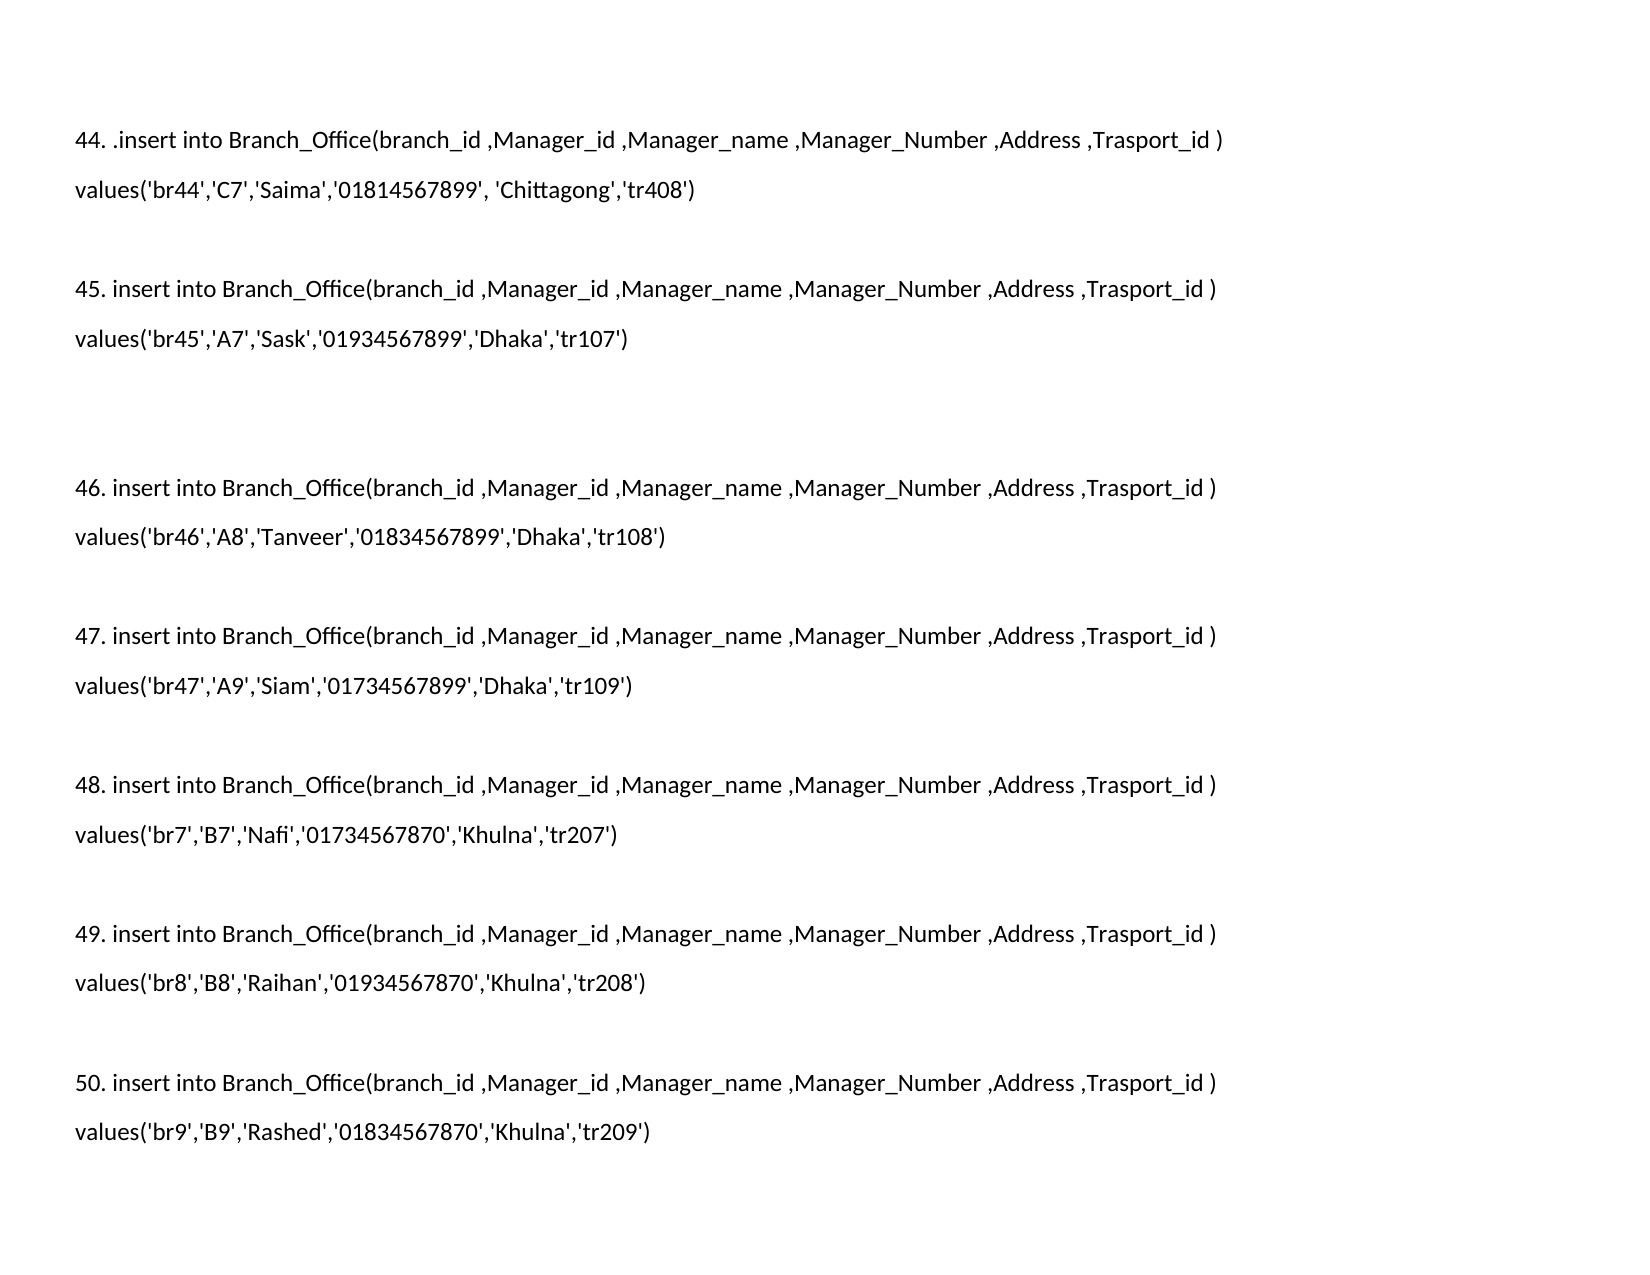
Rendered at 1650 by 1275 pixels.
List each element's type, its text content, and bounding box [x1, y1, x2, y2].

text 44. .insert into Branch_Office(branch_id ,Manager_id ,Manager_name ,Manager_Number ,Address ,Trasport_id ) [75, 124, 1575, 155]
text values('br46','A8','Tanveer','01834567899','Dhaka','tr108') [75, 521, 1575, 552]
text 50. insert into Branch_Office(branch_id ,Manager_id ,Manager_name ,Manager_Number ,Address ,Trasport_id ) [75, 1067, 1575, 1097]
text 49. insert into Branch_Office(branch_id ,Manager_id ,Manager_name ,Manager_Number ,Address ,Trasport_id ) [75, 918, 1575, 948]
text values('br9','B9','Rashed','01834567870','Khulna','tr209') [75, 1116, 1575, 1147]
text 45. insert into Branch_Office(branch_id ,Manager_id ,Manager_name ,Manager_Number ,Address ,Trasport_id ) [75, 273, 1575, 304]
text values('br45','A7','Sask','01934567899','Dhaka','tr107') [75, 323, 1575, 353]
text values('br8','B8','Raihan','01934567870','Khulna','tr208') [75, 967, 1575, 998]
text 48. insert into Branch_Office(branch_id ,Manager_id ,Manager_name ,Manager_Number ,Address ,Trasport_id ) [75, 769, 1575, 800]
text values('br47','A9','Siam','01734567899','Dhaka','tr109') [75, 670, 1575, 701]
text 46. insert into Branch_Office(branch_id ,Manager_id ,Manager_name ,Manager_Number ,Address ,Trasport_id ) [75, 472, 1575, 502]
text values('br7','B7','Nafi','01734567870','Khulna','tr207') [75, 819, 1575, 849]
text 47. insert into Branch_Office(branch_id ,Manager_id ,Manager_name ,Manager_Number ,Address ,Trasport_id ) [75, 620, 1575, 651]
text values('br44','C7','Saima','01814567899', 'Chittagong','tr408') [75, 174, 1575, 205]
